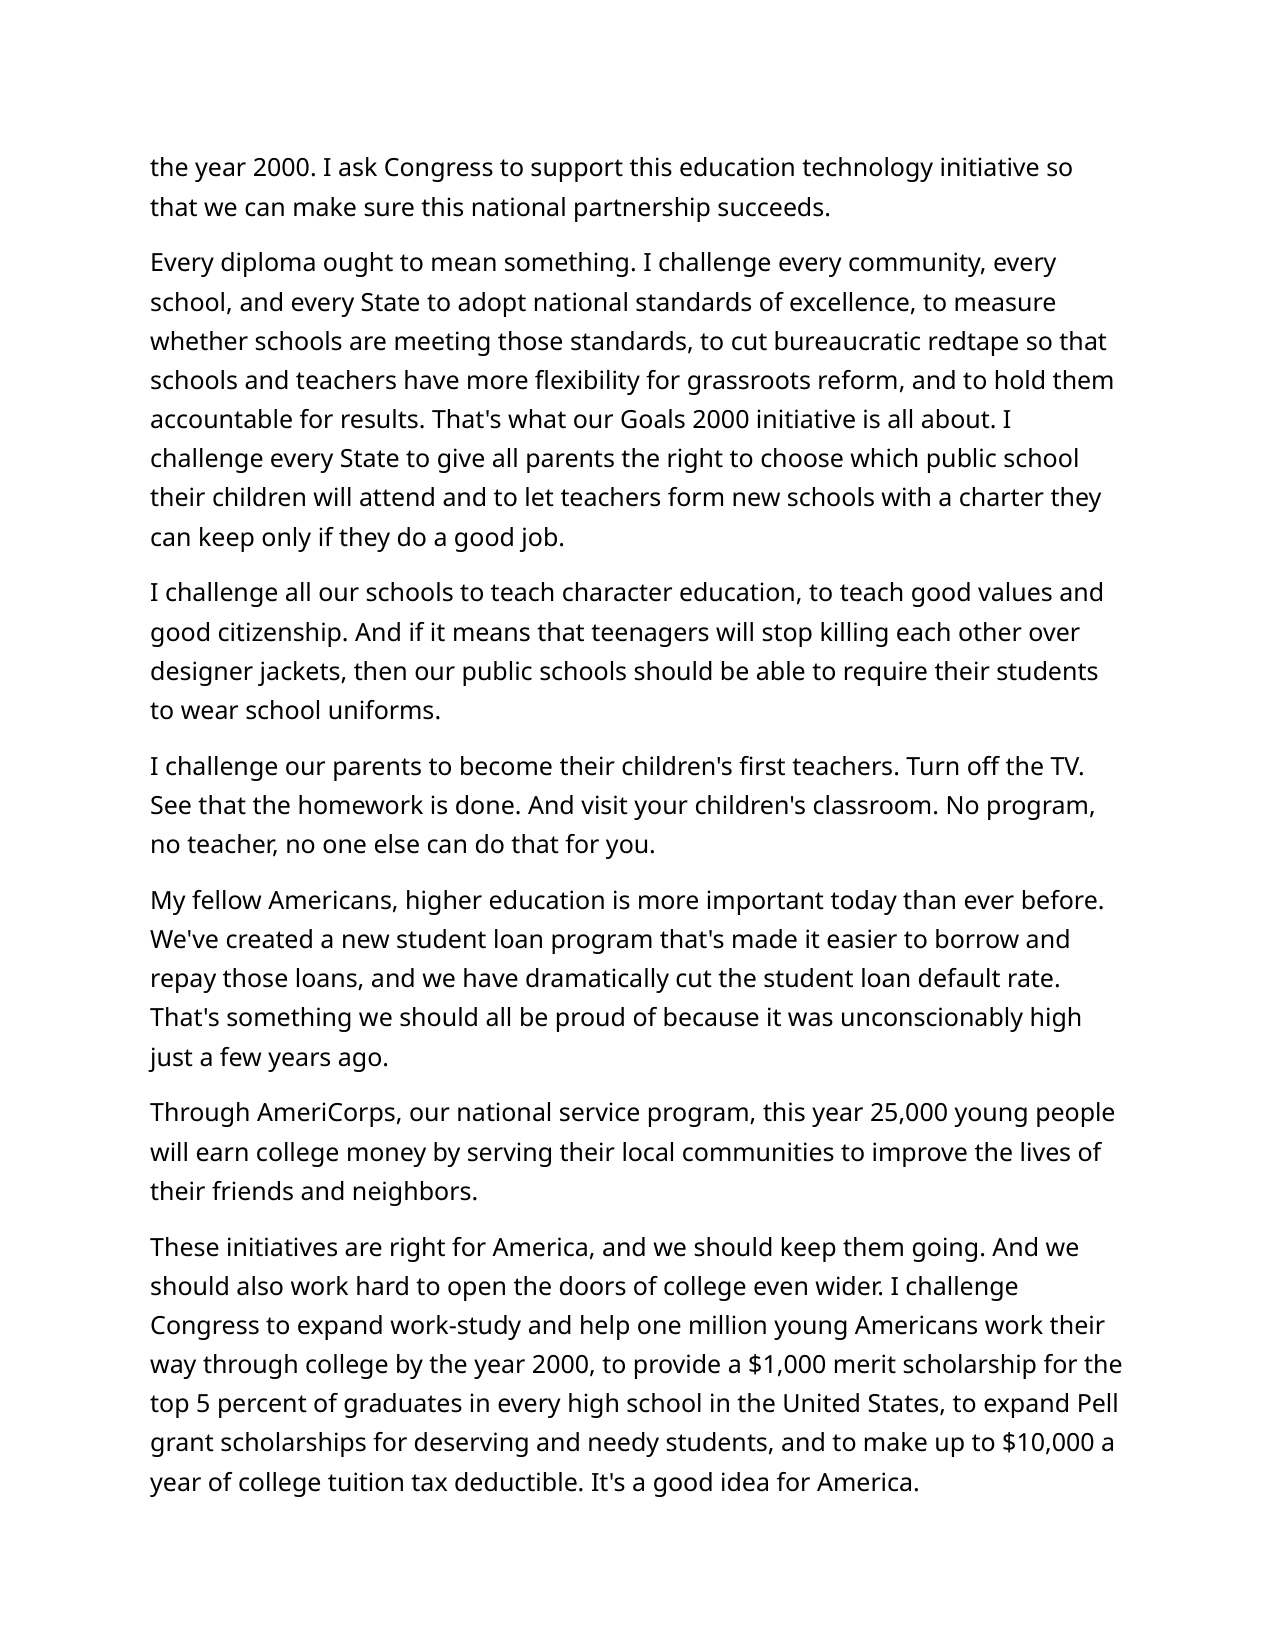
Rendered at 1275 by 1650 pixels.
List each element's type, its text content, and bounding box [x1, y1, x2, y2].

text I challenge our parents to become their children's first teachers. Turn off the TV. See that the homework is done. And visit your children's classroom. No program, no teacher, no one else can do that for you. [150, 748, 1125, 861]
text My fellow Americans, higher education is more important today than ever before. We've created a new student loan program that's made it easier to borrow and repay those loans, and we have dramatically cut the student loan default rate. That's something we should all be proud of because it was unconscionably high just a few years ago. [150, 882, 1125, 1073]
text These initiatives are right for America, and we should keep them going. And we should also work hard to open the doors of college even wider. I challenge Congress to expand work-study and help one million young Americans work their way through college by the year 2000, to provide a $1,000 merit scholarship for the top 5 percent of graduates in every high school in the United States, to expand Pell grant scholarships for deserving and needy students, and to make up to $10,000 a year of college tuition tax deductible. It's a good idea for America. [150, 1229, 1125, 1498]
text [150, 150, 1125, 223]
text I challenge all our schools to teach character education, to teach good values and good citizenship. And if it means that teenagers will stop killing each other over designer jackets, then our public schools should be able to require their students to wear school uniforms. [150, 575, 1125, 727]
text Through AmeriCorps, our national service program, this year 25,000 young people will earn college money by serving their local communities to improve the lives of their friends and neighbors. [150, 1095, 1125, 1207]
text Every diploma ought to mean something. I challenge every community, every school, and every State to adopt national standards of excellence, to measure whether schools are meeting those standards, to cut bureaucratic redtape so that schools and teachers have more flexibility for grassroots reform, and to hold them accountable for results. That's what our Goals 2000 initiative is all about. I challenge every State to give all parents the right to choose which public school their children will attend and to let teachers form new schools with a charter they can keep only if they do a good job. [150, 245, 1125, 553]
